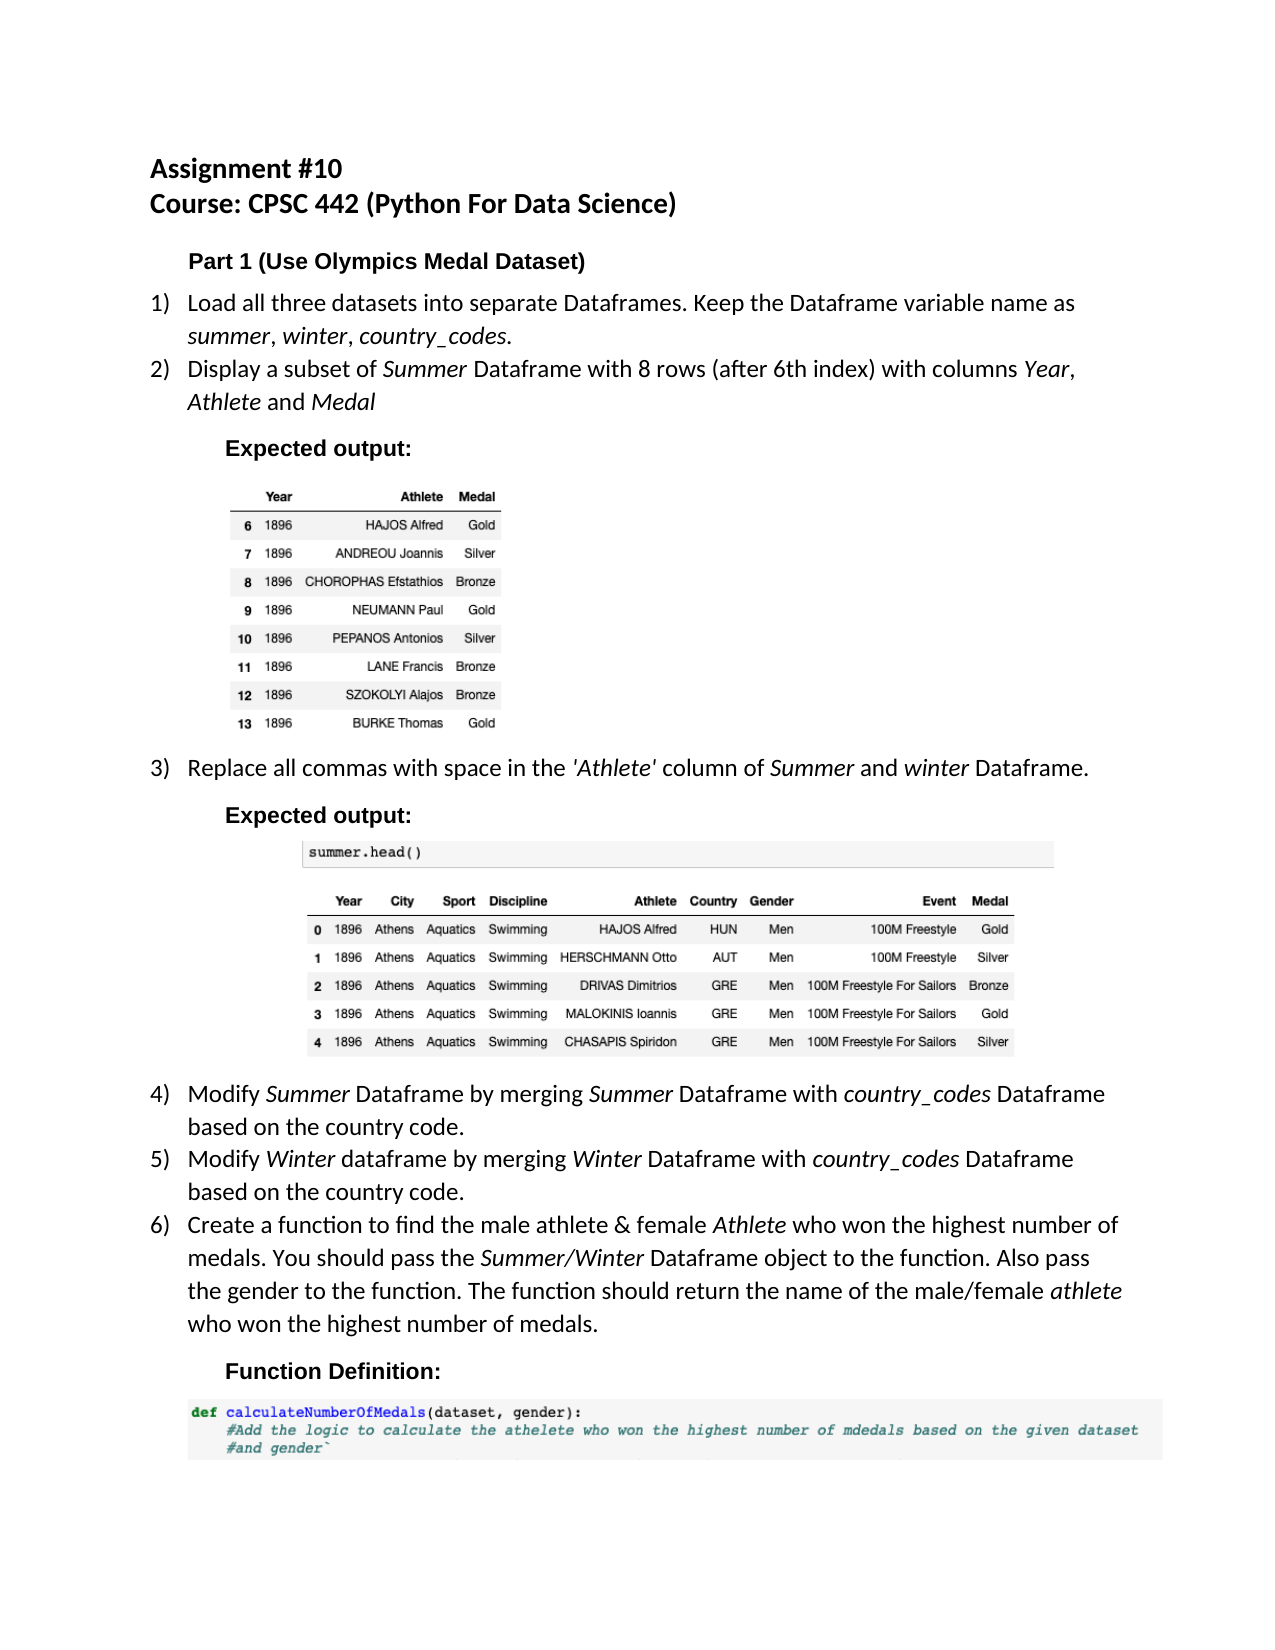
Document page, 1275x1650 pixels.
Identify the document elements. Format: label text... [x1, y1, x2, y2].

picture [225, 475, 521, 738]
text Expected output: [187, 802, 1125, 828]
picture [187, 1399, 1163, 1460]
list Modify Winter dataframe by merging Winter Dataframe with country_codes Dataframe based on the country code. [150, 1143, 1125, 1207]
text Function Definition: [187, 1358, 1125, 1399]
list Modify Summer Dataframe by merging Summer Dataframe with country_codes Dataframe based on the country code. [150, 1078, 1125, 1141]
text Expected output: [225, 435, 1125, 462]
text Part 1 (Use Olympics Medal Dataset) [150, 248, 1125, 274]
text Course: CPSC 442 (Python For Data Science) [150, 186, 1125, 221]
text Assignment #10 [150, 150, 1125, 186]
picture [300, 841, 1055, 1065]
list Create a function to find the male athlete & female Athlete who won the highest number of medals. You should pass the Summer/Winter Dataframe object to the function. Also pass the gender to the function. The function should return the name of the male/female athlete who won the highest number of medals. [150, 1209, 1125, 1339]
list Load all three datasets into separate Dataframes. Keep the Dataframe variable name as summer, winter, country_codes. [150, 287, 1125, 351]
list Replace all commas with space in the 'Athlete' column of Summer and winter Dataframe. [150, 753, 1125, 783]
list Display a subset of Summer Dataframe with 8 rows (after 6th index) with columns Year, Athlete and Medal [150, 353, 1125, 416]
